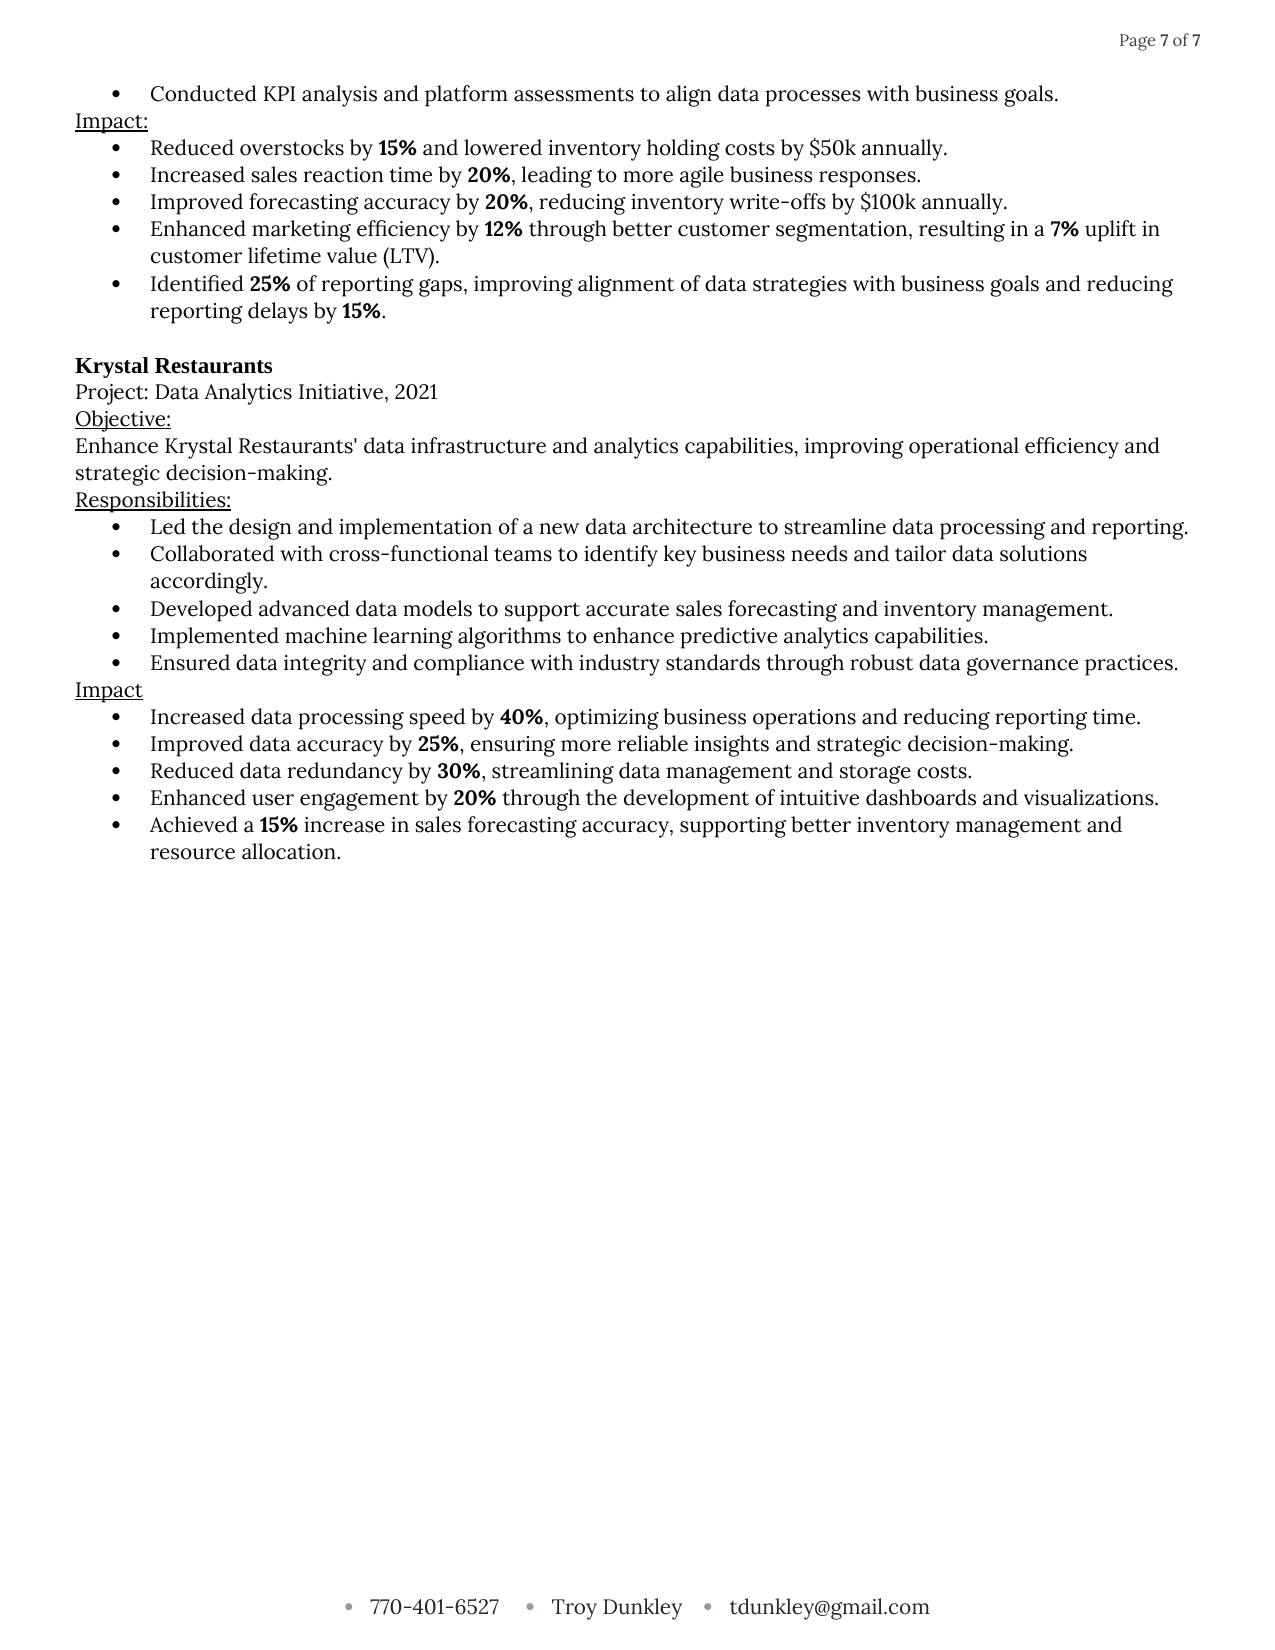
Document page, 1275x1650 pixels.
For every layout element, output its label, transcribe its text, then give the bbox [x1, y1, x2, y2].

list Implemented machine learning algorithms to enhance predictive analytics capabilities. [112, 622, 1200, 649]
list Achieved a 15% increase in sales forecasting accuracy, supporting better inventory management and resource allocation. [112, 811, 1200, 866]
text Responsibilities: [75, 486, 1200, 513]
text Impact: [75, 107, 1200, 134]
list Improved forecasting accuracy by 20%, reducing inventory write-offs by $100k annually. [112, 188, 1200, 216]
list Led the design and implementation of a new data architecture to streamline data processing and reporting. [112, 513, 1200, 541]
text Objective: [75, 405, 1200, 432]
list Increased sales reaction time by 20%, leading to more agile business responses. [112, 161, 1200, 188]
list Reduced data redundancy by 30%, streamlining data management and storage costs. [112, 757, 1200, 784]
text Impact [75, 676, 1200, 703]
list Increased data processing speed by 40%, optimizing business operations and reducing reporting time. [112, 703, 1200, 730]
list Conducted KPI analysis and platform assessments to align data processes with business goals. [112, 80, 1200, 107]
list Collaborated with cross-functional teams to identify key business needs and tailor data solutions accordingly. [112, 541, 1200, 595]
list Ensured data integrity and compliance with industry standards through robust data governance practices. [112, 649, 1200, 676]
text Krystal Restaurants [75, 351, 1200, 378]
list Reduced overstocks by 15% and lowered inventory holding costs by $50k annually. [112, 134, 1200, 161]
list Enhanced user engagement by 20% through the development of intuitive dashboards and visualizations. [112, 784, 1200, 811]
list Improved data accuracy by 25%, ensuring more reliable insights and strategic decision-making. [112, 730, 1200, 757]
list Enhanced marketing efficiency by 12% through better customer segmentation, resulting in a 7% uplift in customer lifetime value (LTV). [112, 216, 1200, 270]
list Identified 25% of reporting gaps, improving alignment of data strategies with business goals and reducing reporting delays by 15%. [112, 270, 1200, 324]
list Developed advanced data models to support accurate sales forecasting and inventory management. [112, 595, 1200, 622]
text Enhance Krystal Restaurants' data infrastructure and analytics capabilities, improving operational efficiency and strategic decision-making. [75, 432, 1200, 486]
text Project: Data Analytics Initiative, 2021 [75, 378, 1200, 405]
